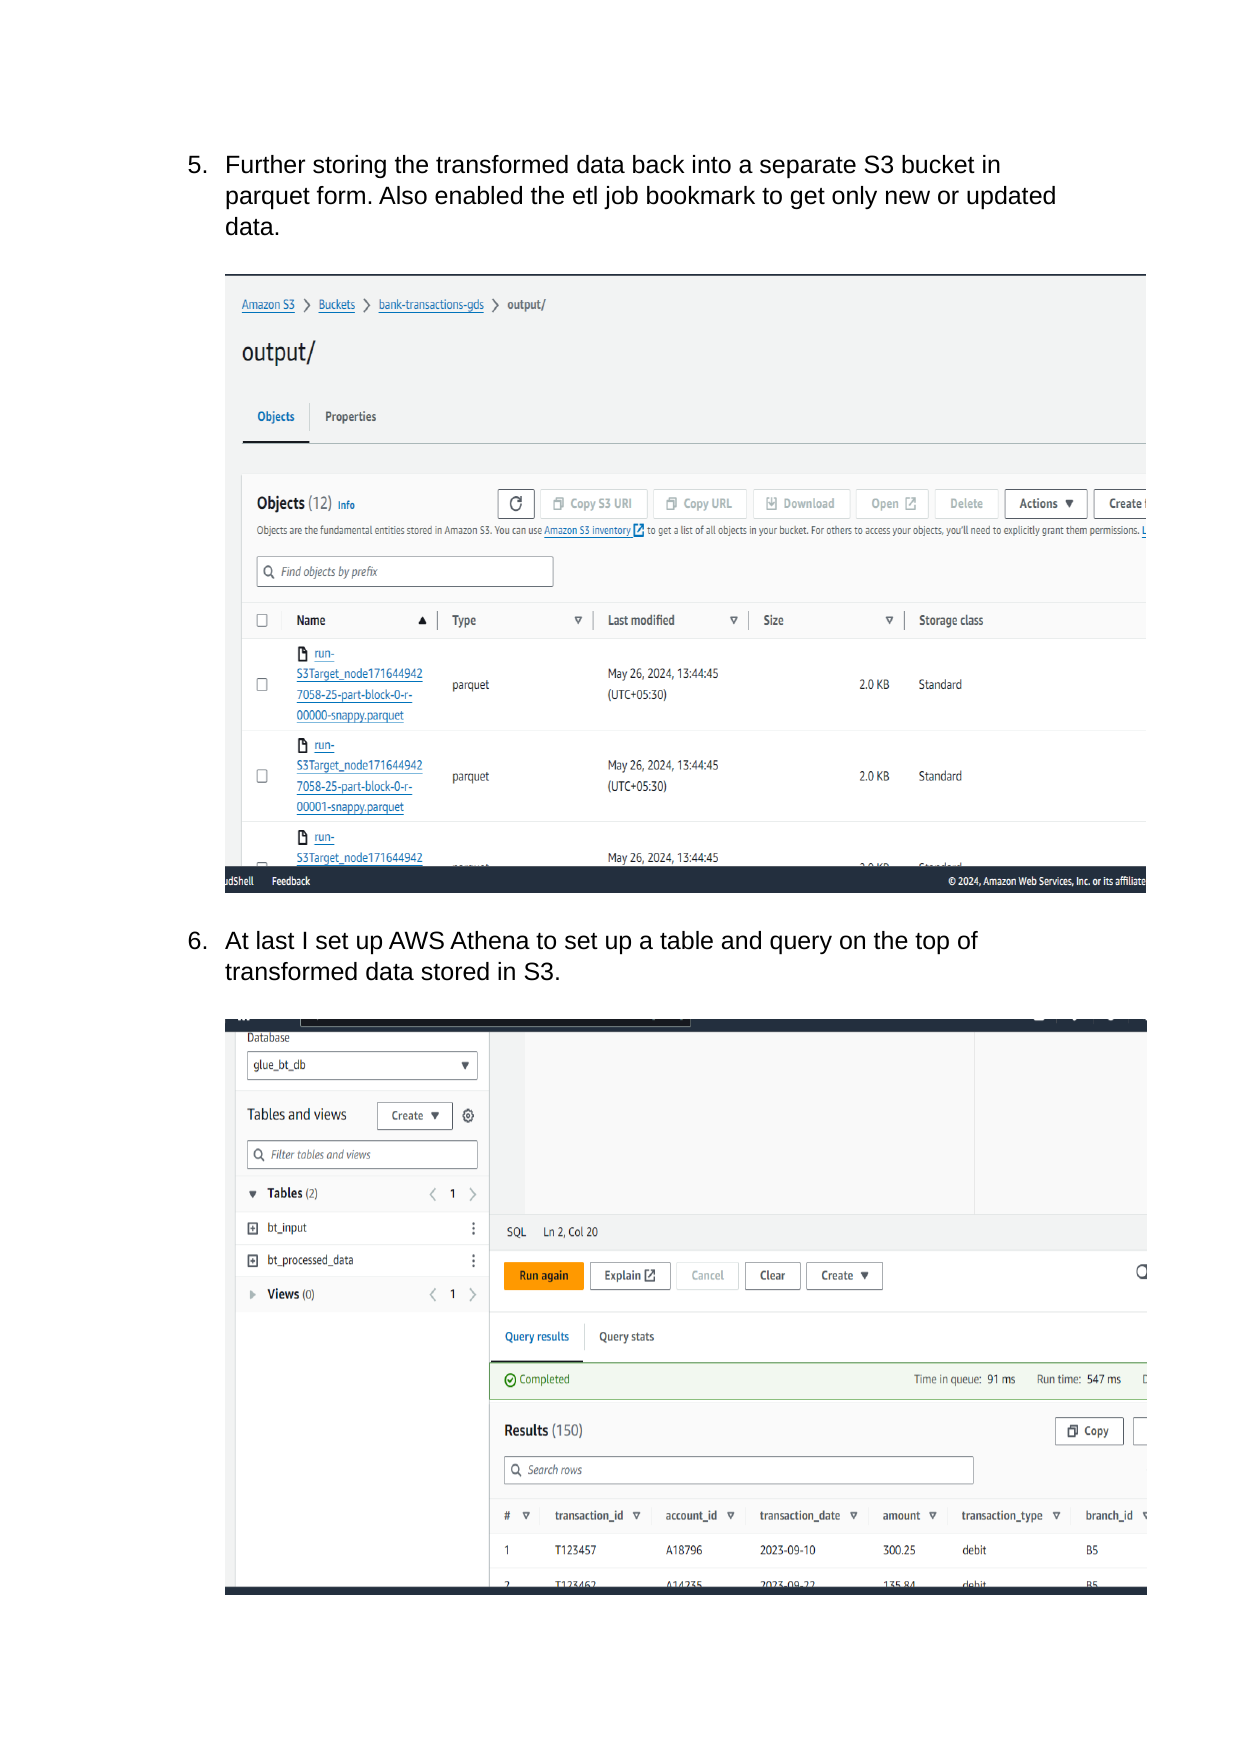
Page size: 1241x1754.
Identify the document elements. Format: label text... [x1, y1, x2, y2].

picture [225, 1019, 1147, 1595]
picture [225, 274, 1146, 893]
list At last I set up AWS Athena to set up a table and query on the top of transformed data stored in S3. [187, 926, 1090, 986]
list Further storing the transformed data back into a separate S3 bucket in parquet form. Also enabled the etl job bookmark to get only new or updated data. [187, 150, 1090, 241]
